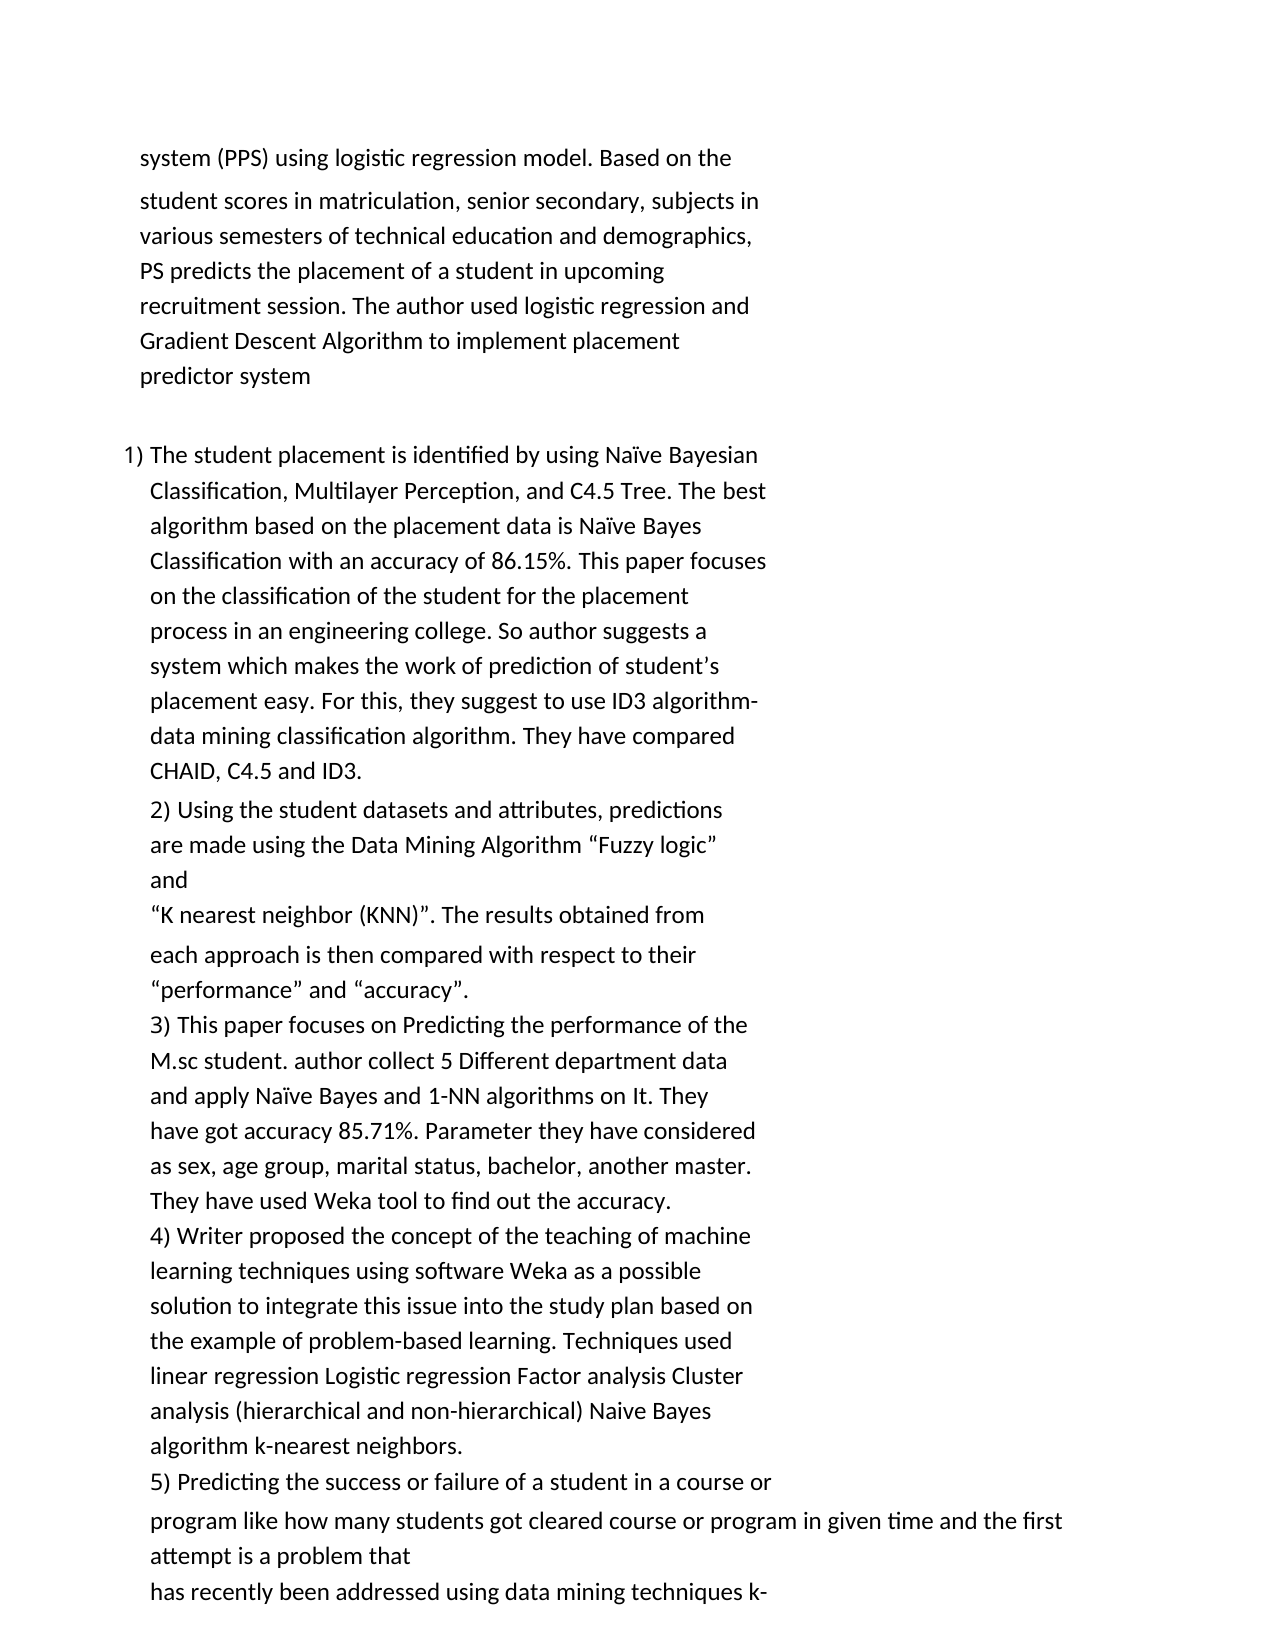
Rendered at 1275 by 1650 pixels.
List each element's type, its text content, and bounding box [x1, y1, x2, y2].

list Writer proposed the concept of the teaching of machine learning techniques using software Weka as a possible solution to integrate this issue into the study plan based on the example of problem-based learning. Techniques used linear regression Logistic regression Factor analysis Cluster analysis (hierarchical and non-hierarchical) Naive Bayes algorithm k-nearest neighbors. [150, 1220, 765, 1461]
list The student placement is identified by using Naïve Bayesian Classification, Multilayer Perception, and C4.5 Tree. The best algorithm based on the placement data is Naïve Bayes Classification with an accuracy of 86.15%. This paper focuses on the classification of the student for the placement process in an engineering college. So author suggests a system which makes the work of prediction of student’s placement easy. For this, they suggest to use ID3 algorithm- data mining classification algorithm. They have compared [123, 439, 772, 750]
text “K nearest neighbor (KNN)”. The results obtained from [150, 899, 1135, 930]
list This paper focuses on Predicting the performance of the M.sc student. author collect 5 Different department data and apply Naïve Bayes and 1-NN algorithms on It. They have got accuracy 85.71%. Parameter they have considered as sex, age group, marital status, bachelor, another master. They have used Weka tool to find out the accuracy. [150, 1009, 759, 1215]
text CHAID, C4.5 and ID3. [150, 755, 1135, 785]
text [139, 142, 842, 172]
list Using the student datasets and attributes, predictions are made using the Data Mining Algorithm “Fuzzy logic” and [150, 794, 756, 895]
list Predicting the success or failure of a student in a course or [150, 1466, 1135, 1497]
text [150, 1576, 781, 1606]
text program like how many students got cleared course or program in given time and the first attempt is a problem that [150, 1505, 1124, 1571]
text each approach is then compared with respect to their “performance” and “accuracy”. [150, 939, 828, 1004]
text student scores in matriculation, senior secondary, subjects in various semesters of technical education and demographics, PS predicts the placement of a student in upcoming recruitment session. The author used logistic regression and Gradient Descent Algorithm to implement placement predictor system [139, 185, 766, 391]
